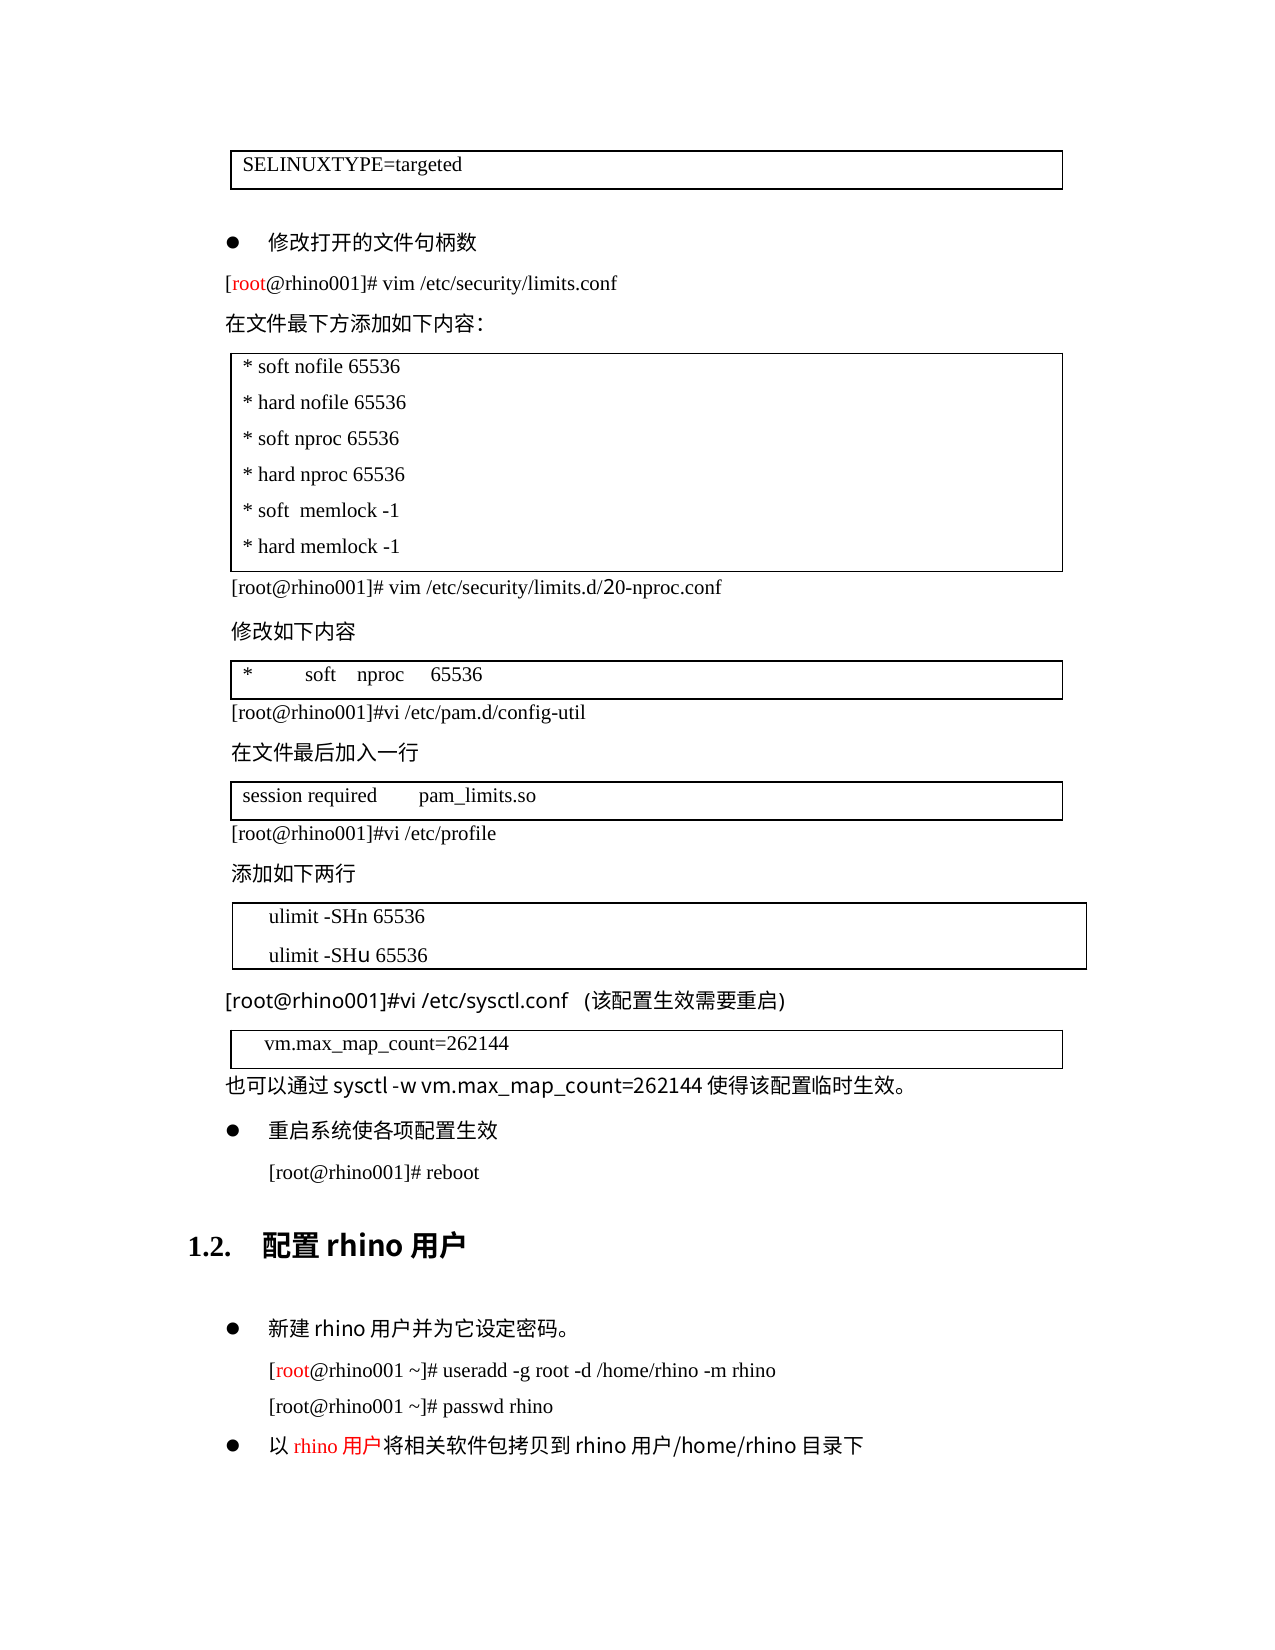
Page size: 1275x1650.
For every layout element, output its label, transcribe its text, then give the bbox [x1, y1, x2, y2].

table_header session required pam_limits.so [232, 783, 1062, 819]
text 也可以通过sysctl -w vm.max_map_count=262144使得该配置临时生效。 [225, 1069, 1087, 1099]
text 在文件最后加入一行 [187, 736, 1087, 766]
text ulimit -SHu 65536 [233, 938, 1086, 968]
text [root@rhino001 ~]# useradd -g root -d /home/rhino -m rhino [225, 1358, 1087, 1382]
list 配置rhino用户 [187, 1222, 1087, 1265]
text [root@rhino001]# vim /etc/security/limits.d/20-nproc.conf [187, 572, 1087, 601]
text [root@rhino001]#vi /etc/pam.d/config-util [187, 700, 1087, 724]
table_header vm.max_map_count=262144 [232, 1031, 1062, 1068]
text 添加如下两行 [187, 857, 1087, 887]
list 重启系统使各项配置生效 [225, 1114, 1087, 1145]
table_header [232, 152, 1062, 188]
text [root@rhino001]# reboot [269, 1160, 1087, 1184]
list 以rhino用户将相关软件包拷贝到rhino用户/home/rhino目录下 [225, 1430, 1087, 1460]
text 修改如下内容 [187, 615, 1087, 645]
text [root@rhino001 ~]# passwd rhino [225, 1394, 1087, 1418]
text 在文件最下方添加如下内容： [187, 307, 1087, 337]
text [root@rhino001]#vi /etc/sysctl.conf (该配置生效需要重启) [225, 984, 1087, 1014]
list 修改打开的文件句柄数 [225, 226, 1087, 256]
text ulimit -SHn 65536 [233, 904, 1086, 928]
text [root@rhino001]# vim /etc/security/limits.conf [225, 271, 1087, 295]
text [root@rhino001]#vi /etc/profile [187, 821, 1087, 845]
table_header * soft nproc 65536 [232, 662, 1062, 698]
table_header * soft nofile 65536 * hard nofile 65536 * soft nproc 65536 * hard nproc 65536 * soft memlock -1 * hard memlock -1 [232, 354, 1062, 571]
list 新建rhino用户并为它设定密码。 [225, 1312, 1087, 1343]
